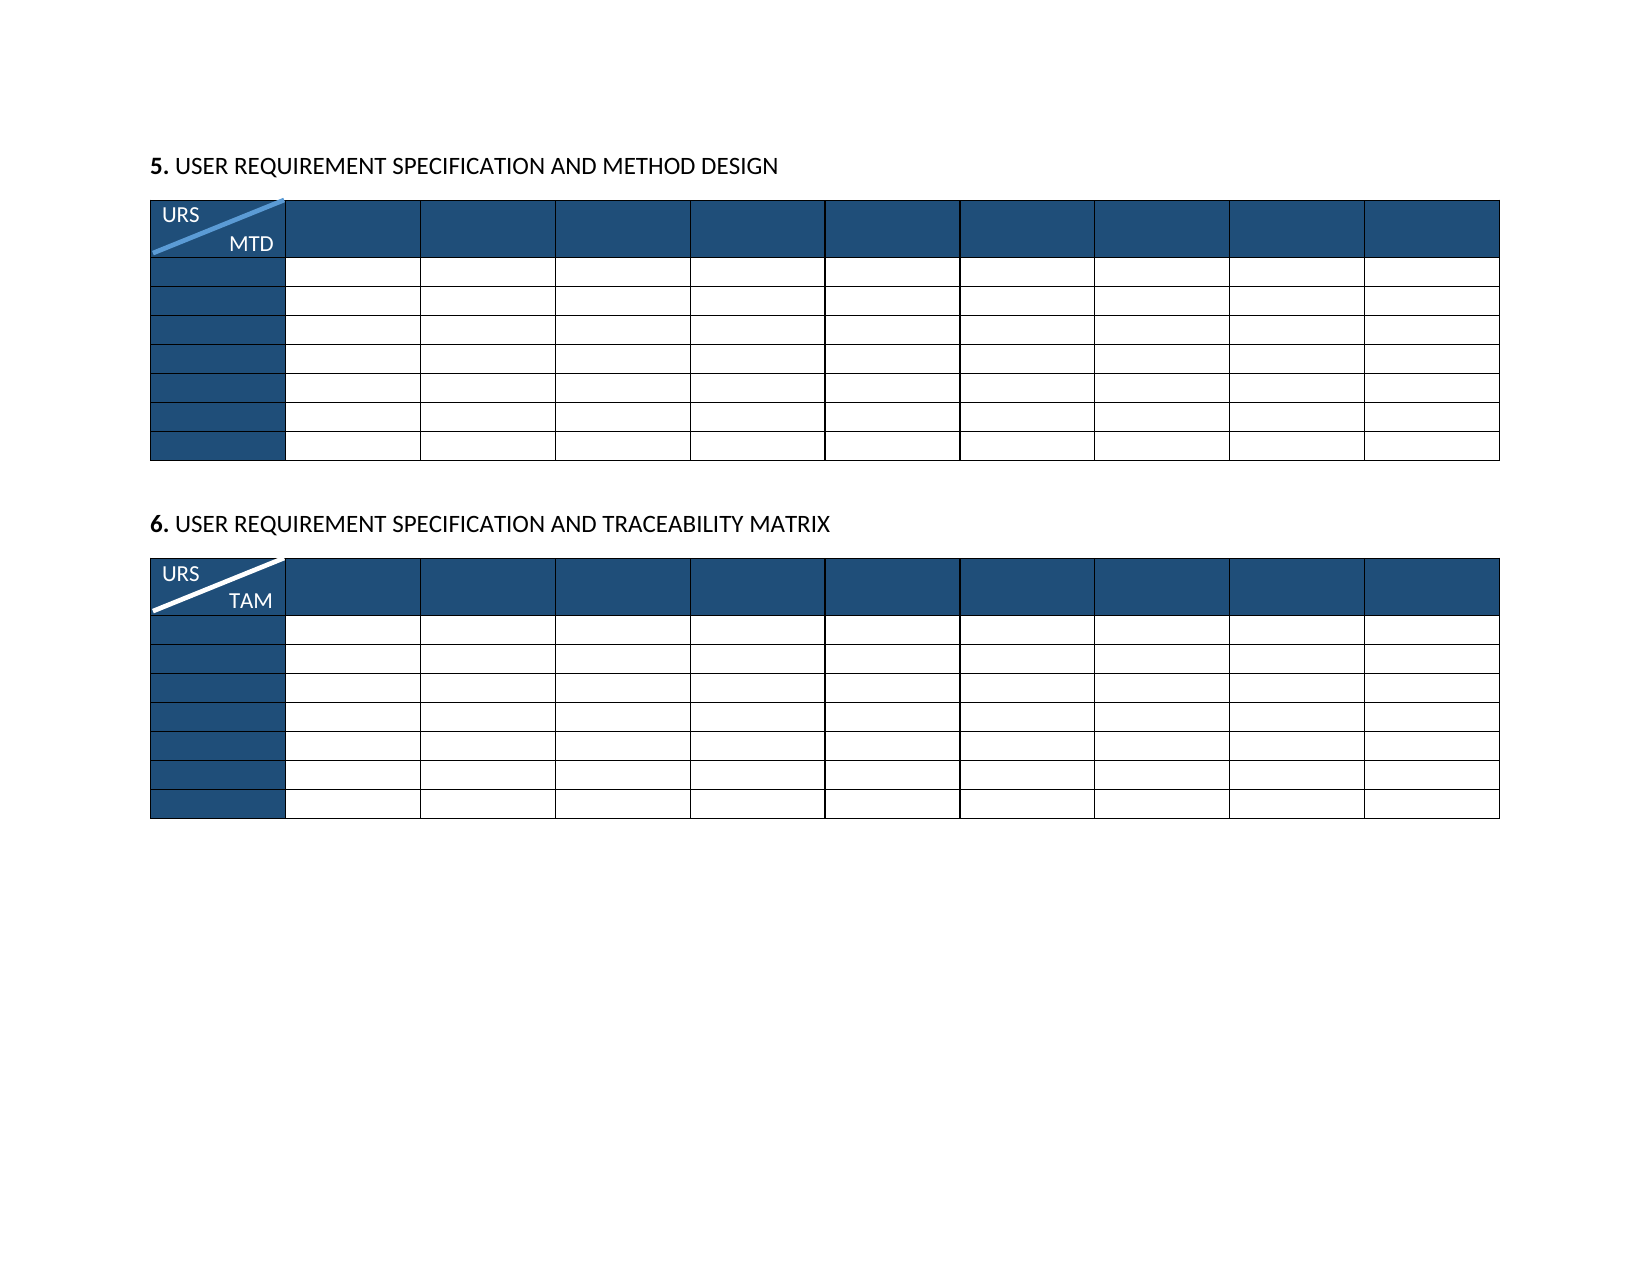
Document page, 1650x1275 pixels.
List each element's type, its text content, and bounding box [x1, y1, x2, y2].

table_cell [421, 403, 555, 431]
table_cell [286, 616, 420, 644]
table_cell [286, 732, 420, 760]
table_cell [961, 374, 1094, 402]
table_cell [151, 761, 285, 789]
table_cell [826, 374, 959, 402]
table_cell [691, 374, 824, 402]
table_cell [961, 616, 1094, 644]
table_cell [286, 345, 420, 373]
table_cell [1365, 790, 1499, 818]
table_cell [1365, 258, 1499, 286]
table_cell [421, 374, 555, 402]
table_cell [151, 258, 285, 286]
table_cell [691, 616, 824, 644]
table_header [286, 559, 420, 615]
table_cell [691, 316, 824, 344]
table_cell [826, 287, 959, 315]
table_cell [1095, 674, 1229, 702]
table_header [556, 201, 690, 257]
table_cell [1230, 761, 1364, 789]
table_cell [826, 316, 959, 344]
table_header URS MTD [151, 201, 285, 257]
table_cell [1095, 432, 1229, 460]
table_cell [151, 345, 285, 373]
table_cell [1230, 703, 1364, 731]
table_cell [826, 645, 959, 673]
table_cell [1365, 616, 1499, 644]
table_cell [421, 287, 555, 315]
table_header [691, 559, 824, 615]
table_header [1365, 559, 1499, 615]
table_cell [961, 790, 1094, 818]
table_cell [826, 258, 959, 286]
table_cell [151, 645, 285, 673]
table_cell [556, 703, 690, 731]
table_cell [1230, 616, 1364, 644]
table_cell [826, 432, 959, 460]
table_cell [1230, 258, 1364, 286]
table_cell [556, 761, 690, 789]
table_cell [286, 258, 420, 286]
table_cell [286, 790, 420, 818]
table_cell [691, 790, 824, 818]
table_cell [421, 432, 555, 460]
table_cell [556, 287, 690, 315]
table_header [1230, 559, 1364, 615]
table_header [1095, 201, 1229, 257]
table_cell [1230, 432, 1364, 460]
table_cell [151, 432, 285, 460]
table_cell [691, 345, 824, 373]
table_cell [961, 703, 1094, 731]
table_cell [421, 345, 555, 373]
table_cell [691, 403, 824, 431]
table_cell [826, 345, 959, 373]
table_cell [1230, 645, 1364, 673]
table_cell [556, 616, 690, 644]
table_cell [421, 703, 555, 731]
table_cell [151, 403, 285, 431]
table_cell [1365, 674, 1499, 702]
table_header [691, 201, 824, 257]
table_cell [691, 258, 824, 286]
table_cell [1095, 645, 1229, 673]
table_cell [961, 732, 1094, 760]
table_cell [286, 432, 420, 460]
table_header [826, 201, 959, 257]
table_cell [961, 345, 1094, 373]
table_cell [421, 732, 555, 760]
text 6. USER REQUIREMENT SPECIFICATION AND TRACEABILITY MATRIX [150, 508, 1500, 538]
table_cell [1095, 374, 1229, 402]
table_cell [286, 287, 420, 315]
table_cell [421, 258, 555, 286]
table_cell [1365, 732, 1499, 760]
table_cell [1095, 403, 1229, 431]
table_cell [556, 674, 690, 702]
table_cell [1365, 645, 1499, 673]
table_cell [1365, 432, 1499, 460]
table_cell [286, 674, 420, 702]
table_cell [421, 790, 555, 818]
table_cell [961, 761, 1094, 789]
table_cell [151, 287, 285, 315]
table_cell [421, 674, 555, 702]
table_cell [826, 790, 959, 818]
table_cell [421, 761, 555, 789]
table_cell [961, 316, 1094, 344]
table_cell [556, 374, 690, 402]
table_cell [1230, 316, 1364, 344]
table_cell [286, 645, 420, 673]
table_cell [151, 616, 285, 644]
table_cell [1095, 345, 1229, 373]
table_cell [1230, 345, 1364, 373]
table_cell [151, 732, 285, 760]
table_cell [556, 645, 690, 673]
table_cell [961, 674, 1094, 702]
table_cell [1365, 316, 1499, 344]
table_header [1365, 201, 1499, 257]
table_cell [151, 703, 285, 731]
table_cell [961, 258, 1094, 286]
table_cell [556, 432, 690, 460]
table_cell [826, 703, 959, 731]
table_cell [556, 732, 690, 760]
table_cell [556, 403, 690, 431]
table_cell [1230, 732, 1364, 760]
table_cell [1095, 703, 1229, 731]
table_cell [1095, 761, 1229, 789]
table_cell [1230, 790, 1364, 818]
table_cell [151, 790, 285, 818]
table_cell [691, 287, 824, 315]
table_cell [691, 732, 824, 760]
table_cell [1095, 316, 1229, 344]
table_cell [1365, 703, 1499, 731]
table_cell [1095, 616, 1229, 644]
table_cell [151, 374, 285, 402]
table_cell [691, 761, 824, 789]
table_header [961, 559, 1094, 615]
table_header [286, 201, 420, 257]
table_cell [1365, 403, 1499, 431]
table_header URS TAM [151, 559, 285, 615]
table_cell [1095, 287, 1229, 315]
table_cell [151, 674, 285, 702]
table_header [556, 559, 690, 615]
table_header [1095, 559, 1229, 615]
table_cell [691, 703, 824, 731]
table_cell [826, 732, 959, 760]
table_cell [286, 761, 420, 789]
table_cell [556, 790, 690, 818]
table_cell [1230, 374, 1364, 402]
table_header [961, 201, 1094, 257]
table_cell [556, 258, 690, 286]
table_cell [1095, 790, 1229, 818]
table_cell [826, 616, 959, 644]
table_cell [286, 374, 420, 402]
table_cell [1095, 732, 1229, 760]
table_cell [1365, 345, 1499, 373]
table_cell [961, 645, 1094, 673]
table_cell [826, 403, 959, 431]
table_cell [286, 703, 420, 731]
table_cell [1230, 403, 1364, 431]
table_cell [1365, 374, 1499, 402]
table_cell [961, 403, 1094, 431]
table_cell [1230, 287, 1364, 315]
table_cell [421, 645, 555, 673]
table_cell [556, 316, 690, 344]
table_cell [691, 432, 824, 460]
table_header [826, 559, 959, 615]
table_cell [691, 645, 824, 673]
table_cell [1230, 674, 1364, 702]
table_cell [151, 316, 285, 344]
text 5. USER REQUIREMENT SPECIFICATION AND METHOD DESIGN [150, 150, 1500, 181]
table_cell [286, 316, 420, 344]
table_cell [826, 761, 959, 789]
table_header [421, 559, 555, 615]
table_cell [691, 674, 824, 702]
table_cell [961, 432, 1094, 460]
table_header [1230, 201, 1364, 257]
table_cell [421, 316, 555, 344]
table_cell [826, 674, 959, 702]
table_cell [961, 287, 1094, 315]
table_cell [421, 616, 555, 644]
table_cell [1095, 258, 1229, 286]
table_cell [1365, 287, 1499, 315]
table_cell [556, 345, 690, 373]
table_cell [286, 403, 420, 431]
table_cell [1365, 761, 1499, 789]
table_header [421, 201, 555, 257]
